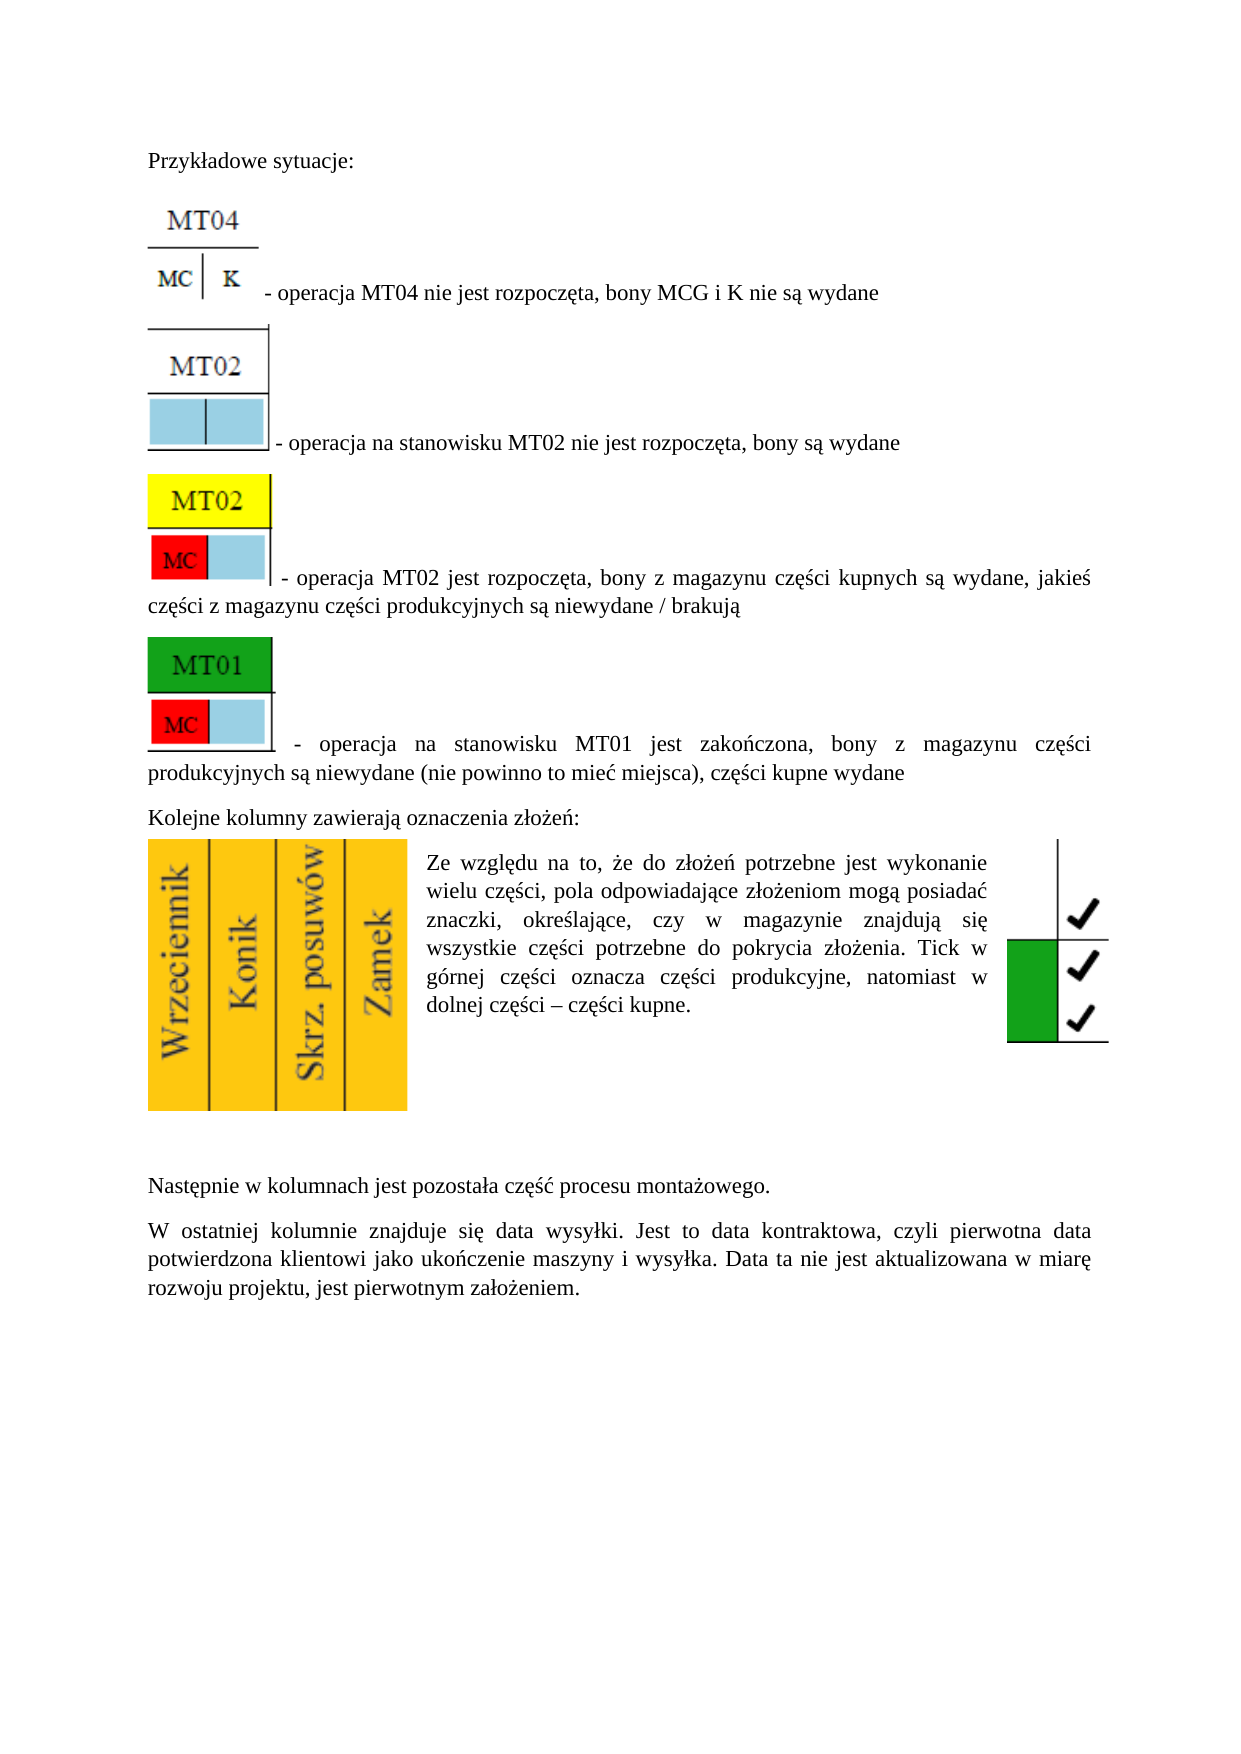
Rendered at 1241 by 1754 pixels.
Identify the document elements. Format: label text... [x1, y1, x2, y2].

text - operacja na stanowisku MT02 nie jest rozpoczęta, bony są wydane [148, 324, 1093, 456]
text W ostatniej kolumnie znajduje się data wysyłki. Jest to data kontraktowa, czyli pierwotna data potwierdzona klientowi jako ukończenie maszyny i wysyłka. Data ta nie jest aktualizowana w miarę rozwoju projektu, jest pierwotnym założeniem. [148, 1217, 1093, 1300]
picture [148, 839, 407, 1111]
picture [1007, 839, 1109, 1043]
text - operacja MT04 nie jest rozpoczęta, bony MCG i K nie są wydane [148, 193, 1093, 306]
text - operacja MT02 jest rozpoczęta, bony z magazynu części kupnych są wydane, jakieś części z magazynu części produkcyjnych są niewydane / brakują [148, 474, 1093, 619]
picture [147, 637, 276, 752]
text Kolejne kolumny zawierają oznaczenia złożeń: [148, 804, 1093, 830]
text - operacja na stanowisku MT01 jest zakończona, bony z magazynu części produkcyjnych są niewydane (nie powinno to mieć miejsca), części kupne wydane [148, 638, 1093, 785]
text Ze względu na to, że do złożeń potrzebne jest wykonanie wielu części, pola odpowiadające złożeniom mogą posiadać znaczki, określające, czy w magazynie znajdują się wszystkie części potrzebne do pokrycia złożenia. Tick w górnej części oznacza części produkcyjne, natomiast w dolnej części – części kupne. [407, 849, 1007, 1018]
picture [147, 324, 270, 451]
picture [147, 192, 259, 301]
text Następnie w kolumnach jest pozostała część procesu montażowego. [148, 1172, 1093, 1198]
text Przykładowe sytuacje: [148, 148, 1093, 174]
picture [147, 474, 273, 586]
